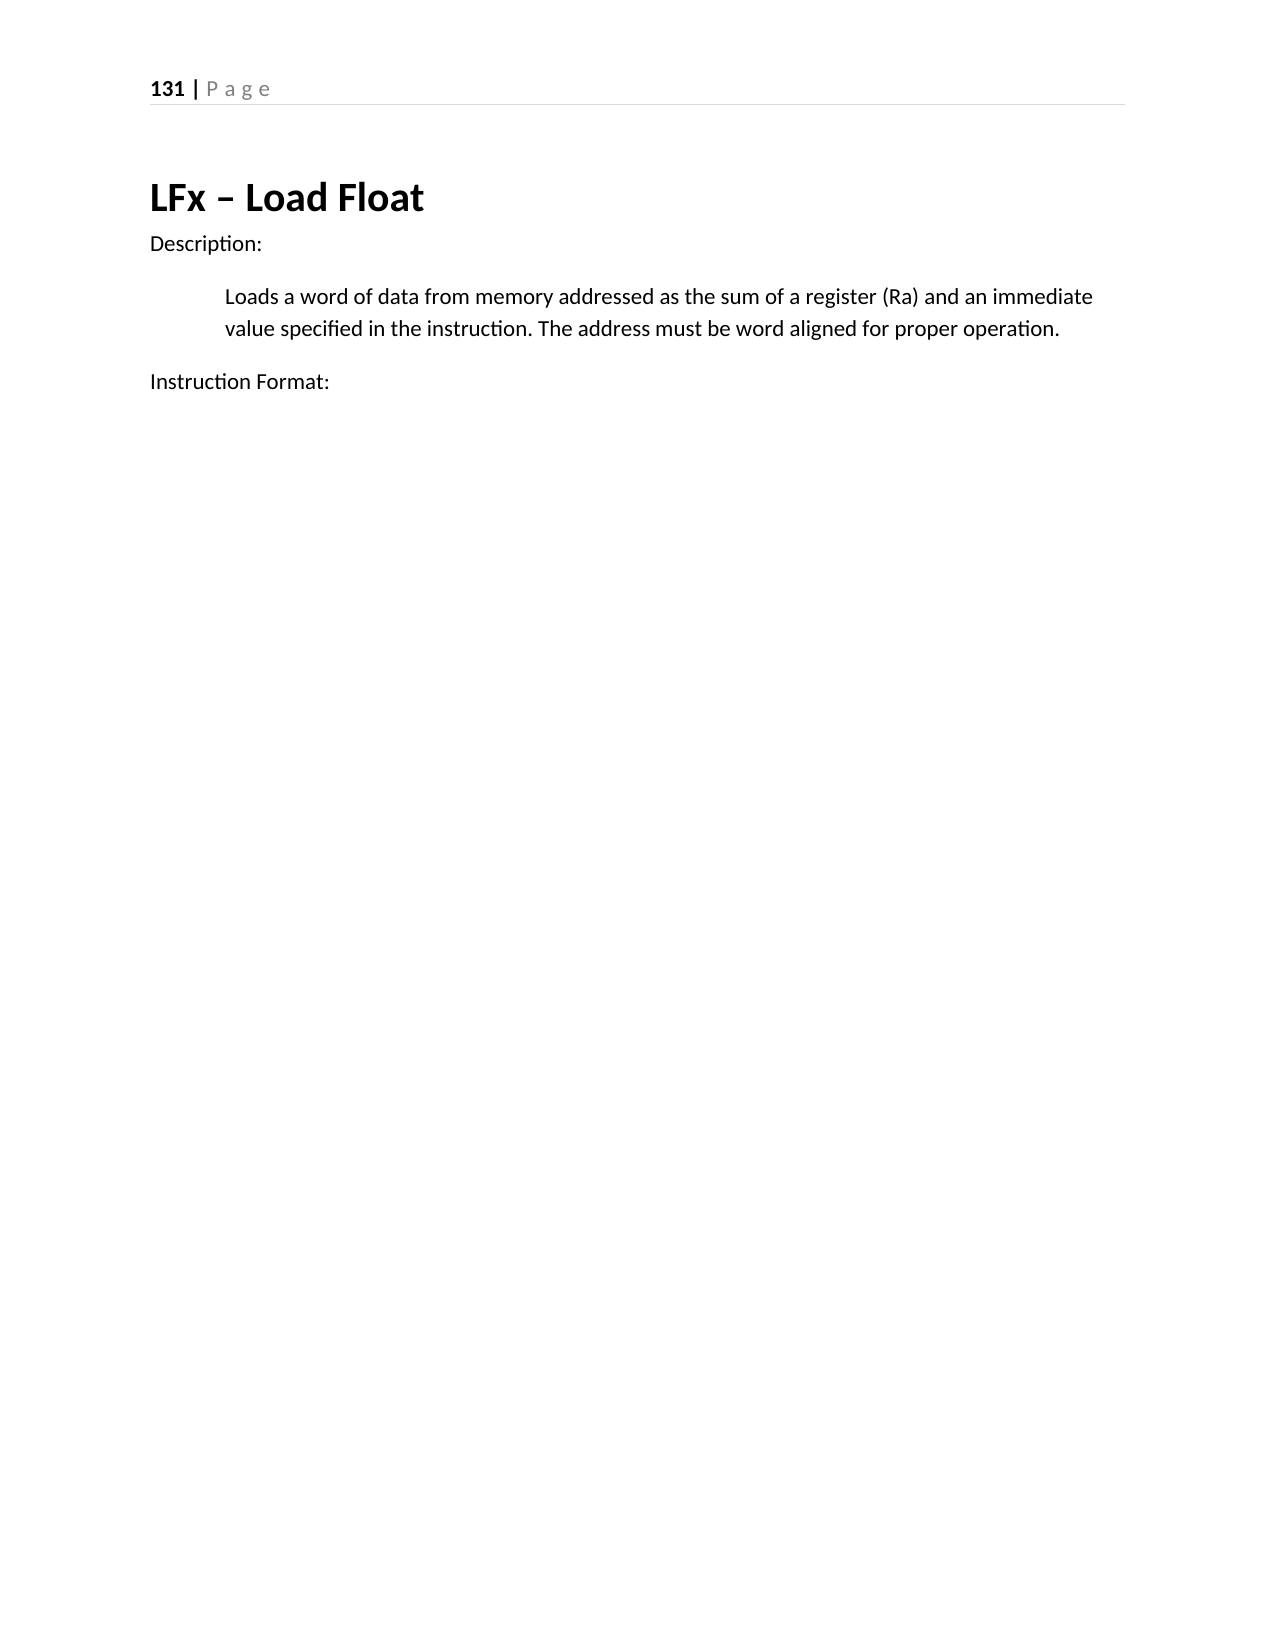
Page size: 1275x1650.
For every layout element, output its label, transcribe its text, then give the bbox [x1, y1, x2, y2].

text Instruction Format: [150, 367, 1125, 396]
subtitle LFx – Load Float [150, 171, 1125, 222]
text Loads a word of data from memory addressed as the sum of a register (Ra) and an immediate value specified in the instruction. The address must be word aligned for proper operation. [225, 282, 1125, 342]
text Description: [150, 229, 1125, 257]
